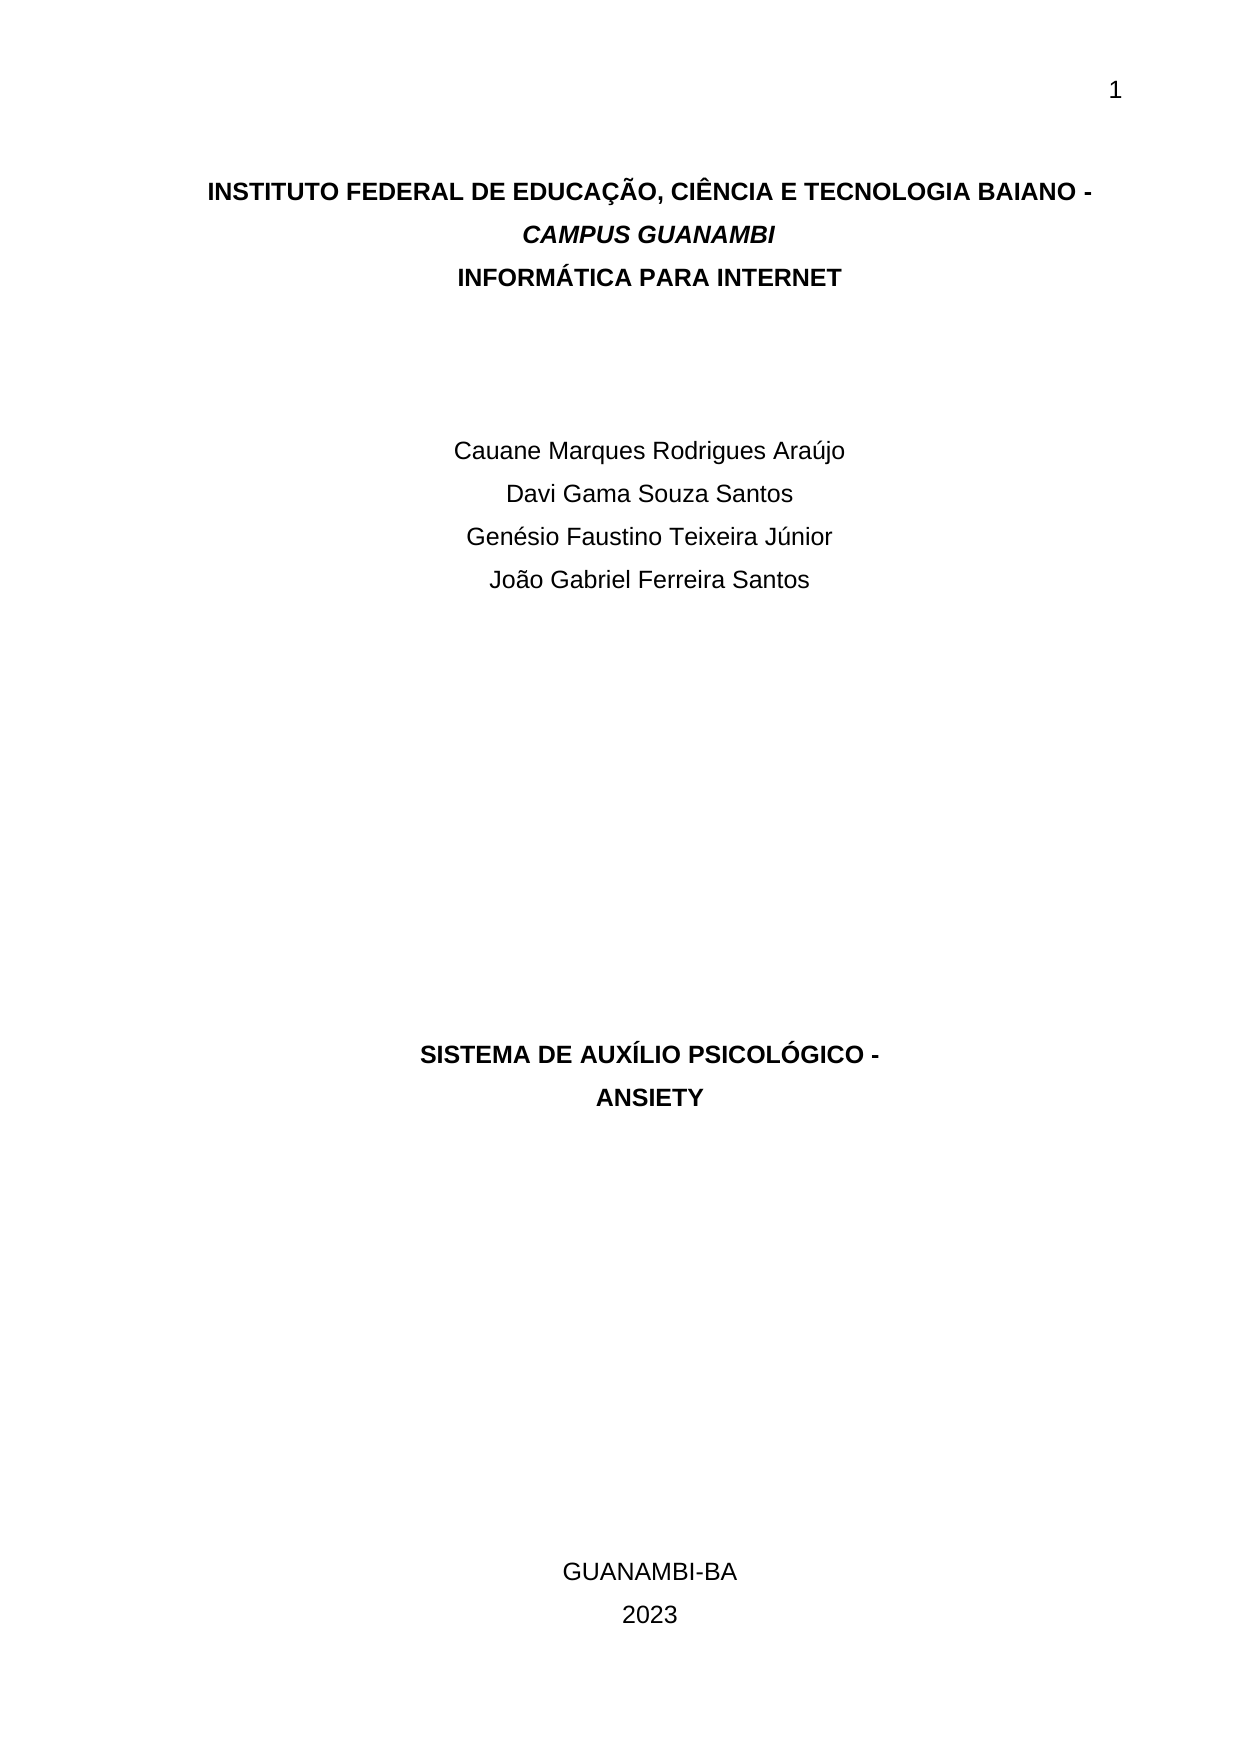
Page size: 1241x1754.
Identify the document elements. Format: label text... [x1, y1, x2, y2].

text Genésio Faustino Teixeira Júnior [177, 522, 1122, 551]
text INSTITUTO FEDERAL DE EDUCAÇÃO, CIÊNCIA E TECNOLOGIA BAIANO - CAMPUS GUANAMBI [177, 177, 1122, 249]
text INFORMÁTICA PARA INTERNET [177, 263, 1122, 292]
text ANSIETY [177, 1083, 1122, 1111]
text João Gabriel Ferreira Santos [177, 565, 1122, 594]
text Cauane Marques Rodrigues Araújo [177, 436, 1122, 464]
text 2023 [177, 1600, 1122, 1629]
text SISTEMA DE AUXÍLIO PSICOLÓGICO - [177, 1039, 1122, 1068]
text GUANAMBI-BA [177, 1557, 1122, 1586]
text Davi Gama Souza Santos [177, 479, 1122, 508]
